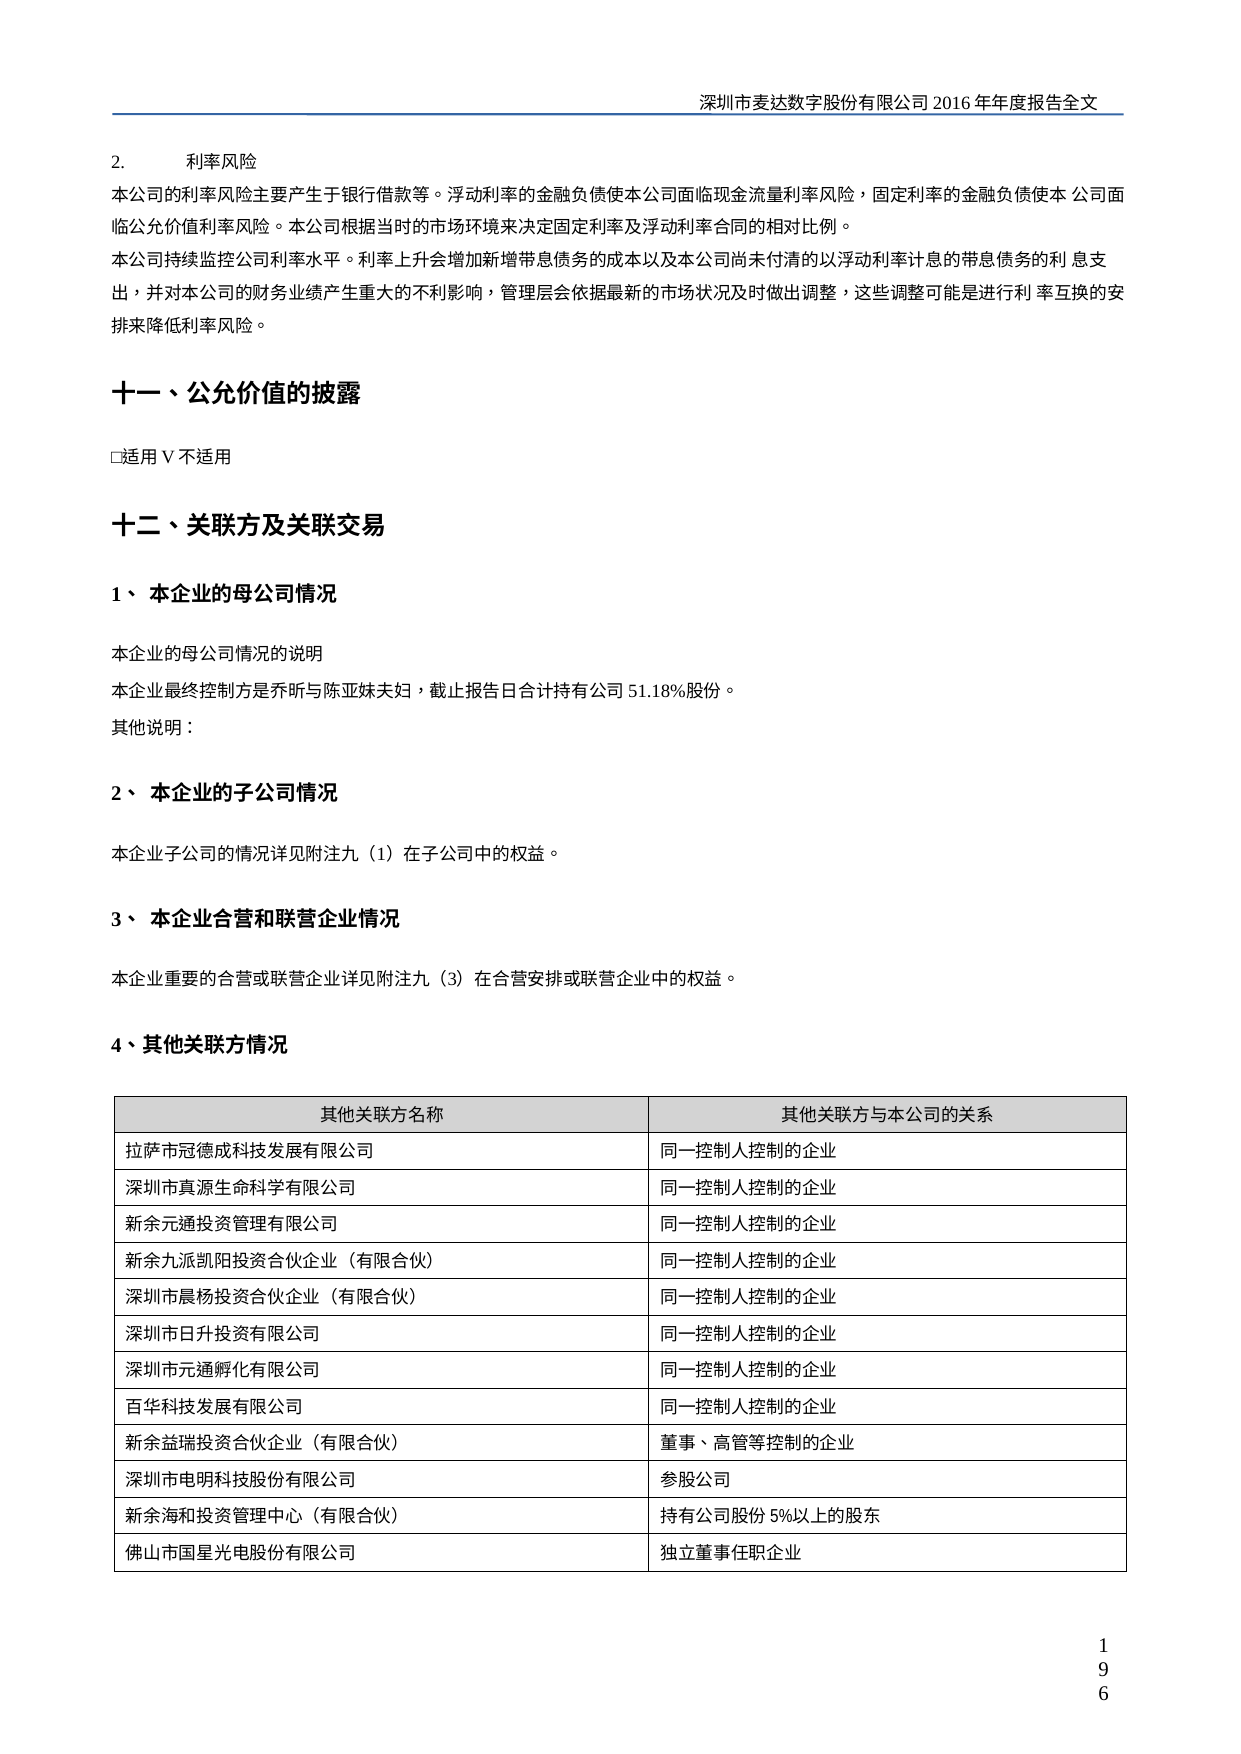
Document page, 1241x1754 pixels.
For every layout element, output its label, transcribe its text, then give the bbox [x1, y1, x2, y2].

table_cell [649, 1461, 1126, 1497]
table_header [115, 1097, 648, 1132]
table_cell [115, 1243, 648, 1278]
text 1、 本企业的母公司情况 [111, 579, 1130, 607]
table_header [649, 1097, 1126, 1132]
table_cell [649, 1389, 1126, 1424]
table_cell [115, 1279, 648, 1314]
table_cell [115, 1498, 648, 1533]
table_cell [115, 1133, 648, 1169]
text 4、其他关联方情况 [111, 1030, 1130, 1058]
text 本公司持续监控公司利率水平。利率上升会增加新增带息债务的成本以及本公司尚未付清的以浮动利率计息的带息债务的利 息支出，并对本公司的财务业绩产生重大的不利影响，管理层会依据最新的市场状况及时做出调整，这些调整可能是进行利 率互换的安排来降低利率风险。 [111, 240, 1130, 338]
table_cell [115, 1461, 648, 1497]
list 利率风险 [111, 142, 1130, 175]
text 本企业子公司的情况详见附注九（1）在子公司中的权益。 [111, 834, 1130, 867]
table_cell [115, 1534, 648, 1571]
text 本企业最终控制方是乔昕与陈亚妹夫妇，截止报告日合计持有公司51.18%股份。 [111, 671, 1130, 704]
text 3、 本企业合营和联营企业情况 [111, 904, 1130, 933]
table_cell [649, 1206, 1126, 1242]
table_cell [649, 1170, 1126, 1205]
text □适用V不适用 [111, 437, 1130, 470]
text 十一、公允价值的披露 [111, 376, 1130, 410]
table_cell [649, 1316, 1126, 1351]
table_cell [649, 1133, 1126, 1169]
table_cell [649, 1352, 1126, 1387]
text 十二、关联方及关联交易 [111, 507, 1130, 541]
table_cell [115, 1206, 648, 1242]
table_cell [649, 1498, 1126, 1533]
text 本企业的母公司情况的说明 [111, 634, 1130, 667]
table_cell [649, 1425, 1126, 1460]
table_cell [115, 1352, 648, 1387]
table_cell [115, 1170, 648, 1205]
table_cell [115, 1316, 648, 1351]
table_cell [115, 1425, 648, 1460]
text 2、 本企业的子公司情况 [111, 778, 1130, 807]
text 本企业重要的合营或联营企业详见附注九（3）在合营安排或联营企业中的权益。 [111, 960, 1130, 992]
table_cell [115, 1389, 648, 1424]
text 本公司的利率风险主要产生于银行借款等。浮动利率的金融负债使本公司面临现金流量利率风险，固定利率的金融负债使本 公司面临公允价值利率风险。本公司根据当时的市场环境来决定固定利率及浮动利率合同的相对比例。 [111, 175, 1130, 240]
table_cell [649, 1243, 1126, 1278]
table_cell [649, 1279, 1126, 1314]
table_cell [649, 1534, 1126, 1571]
text 其他说明： [111, 708, 1130, 741]
